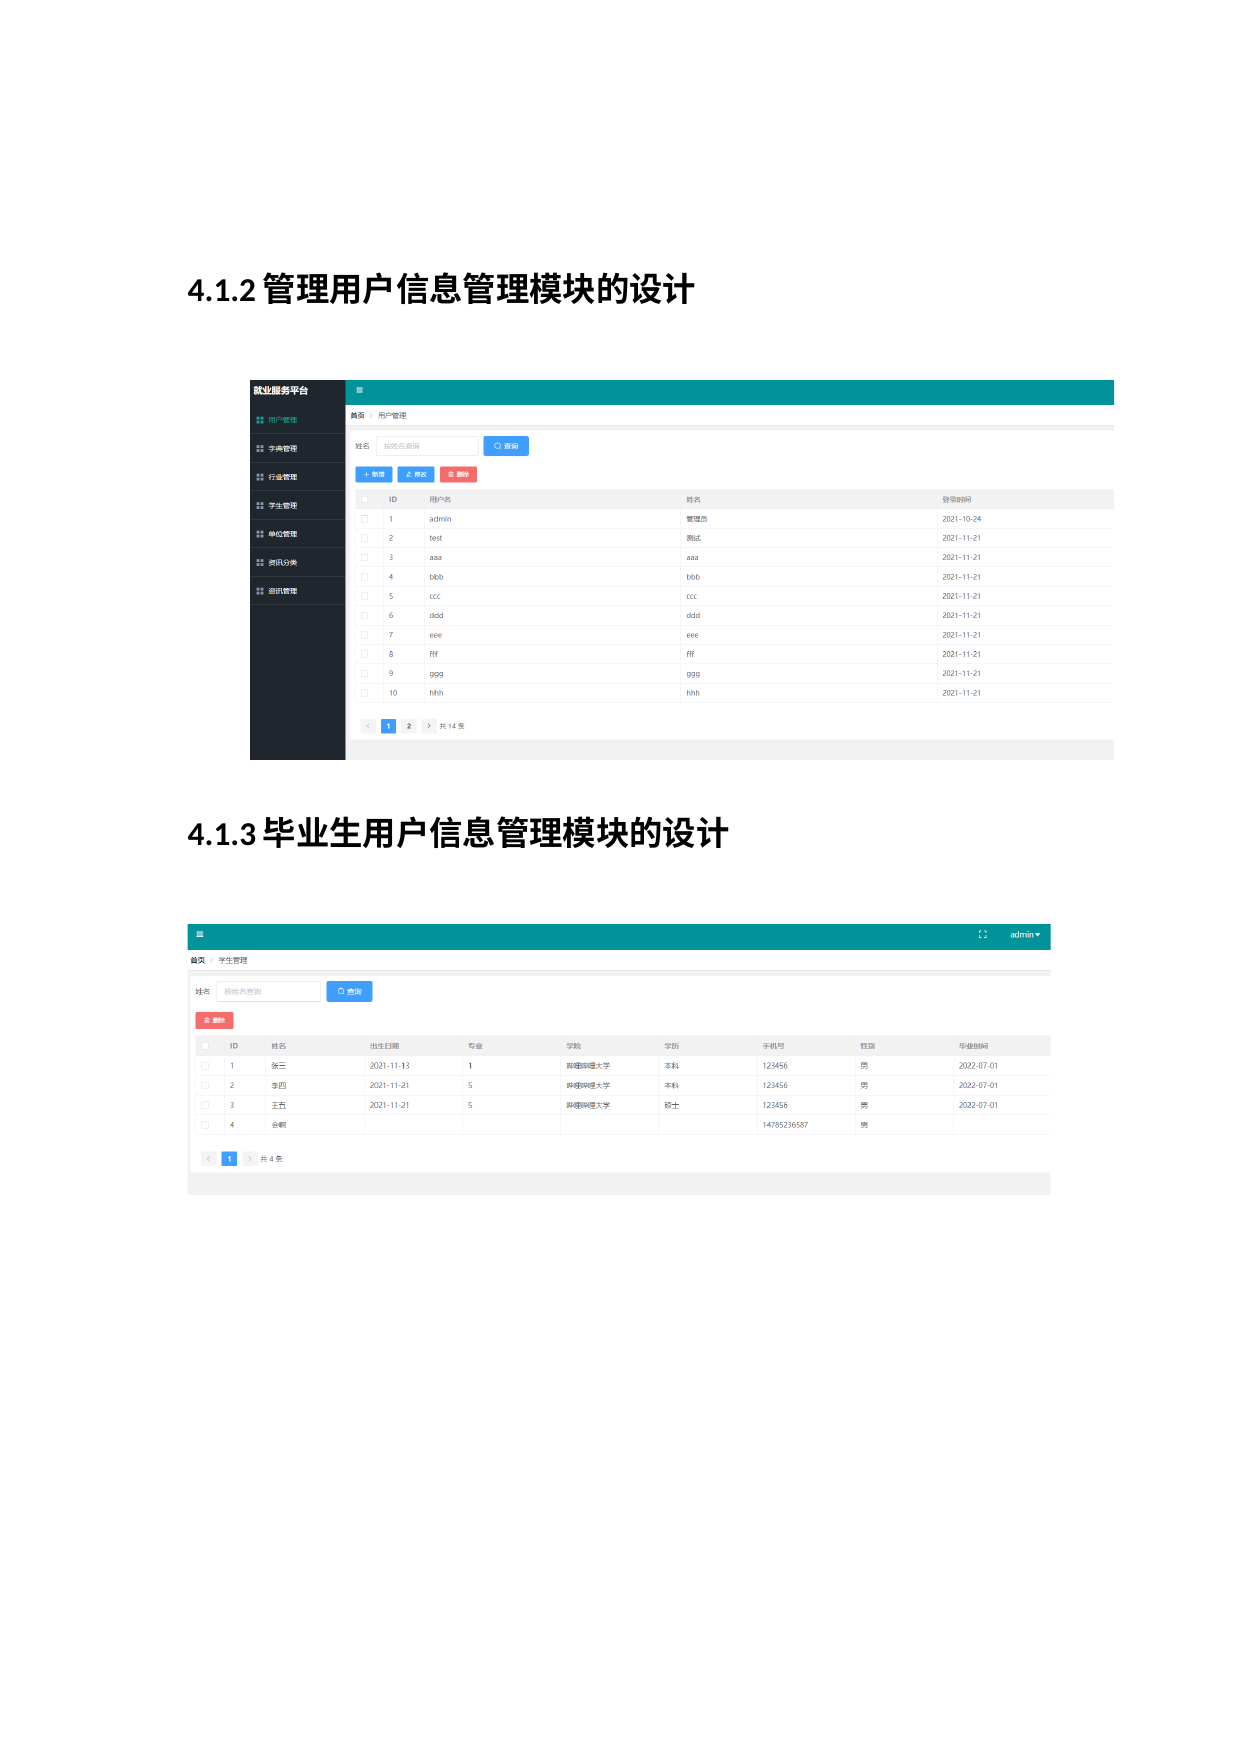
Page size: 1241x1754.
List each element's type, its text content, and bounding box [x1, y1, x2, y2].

subtitle 4.1.2管理用户信息管理模块的设计 [187, 254, 1053, 319]
picture [187, 924, 1051, 1195]
picture [250, 380, 1115, 760]
subtitle 4.1.3毕业生用户信息管理模块的设计 [187, 798, 1053, 863]
